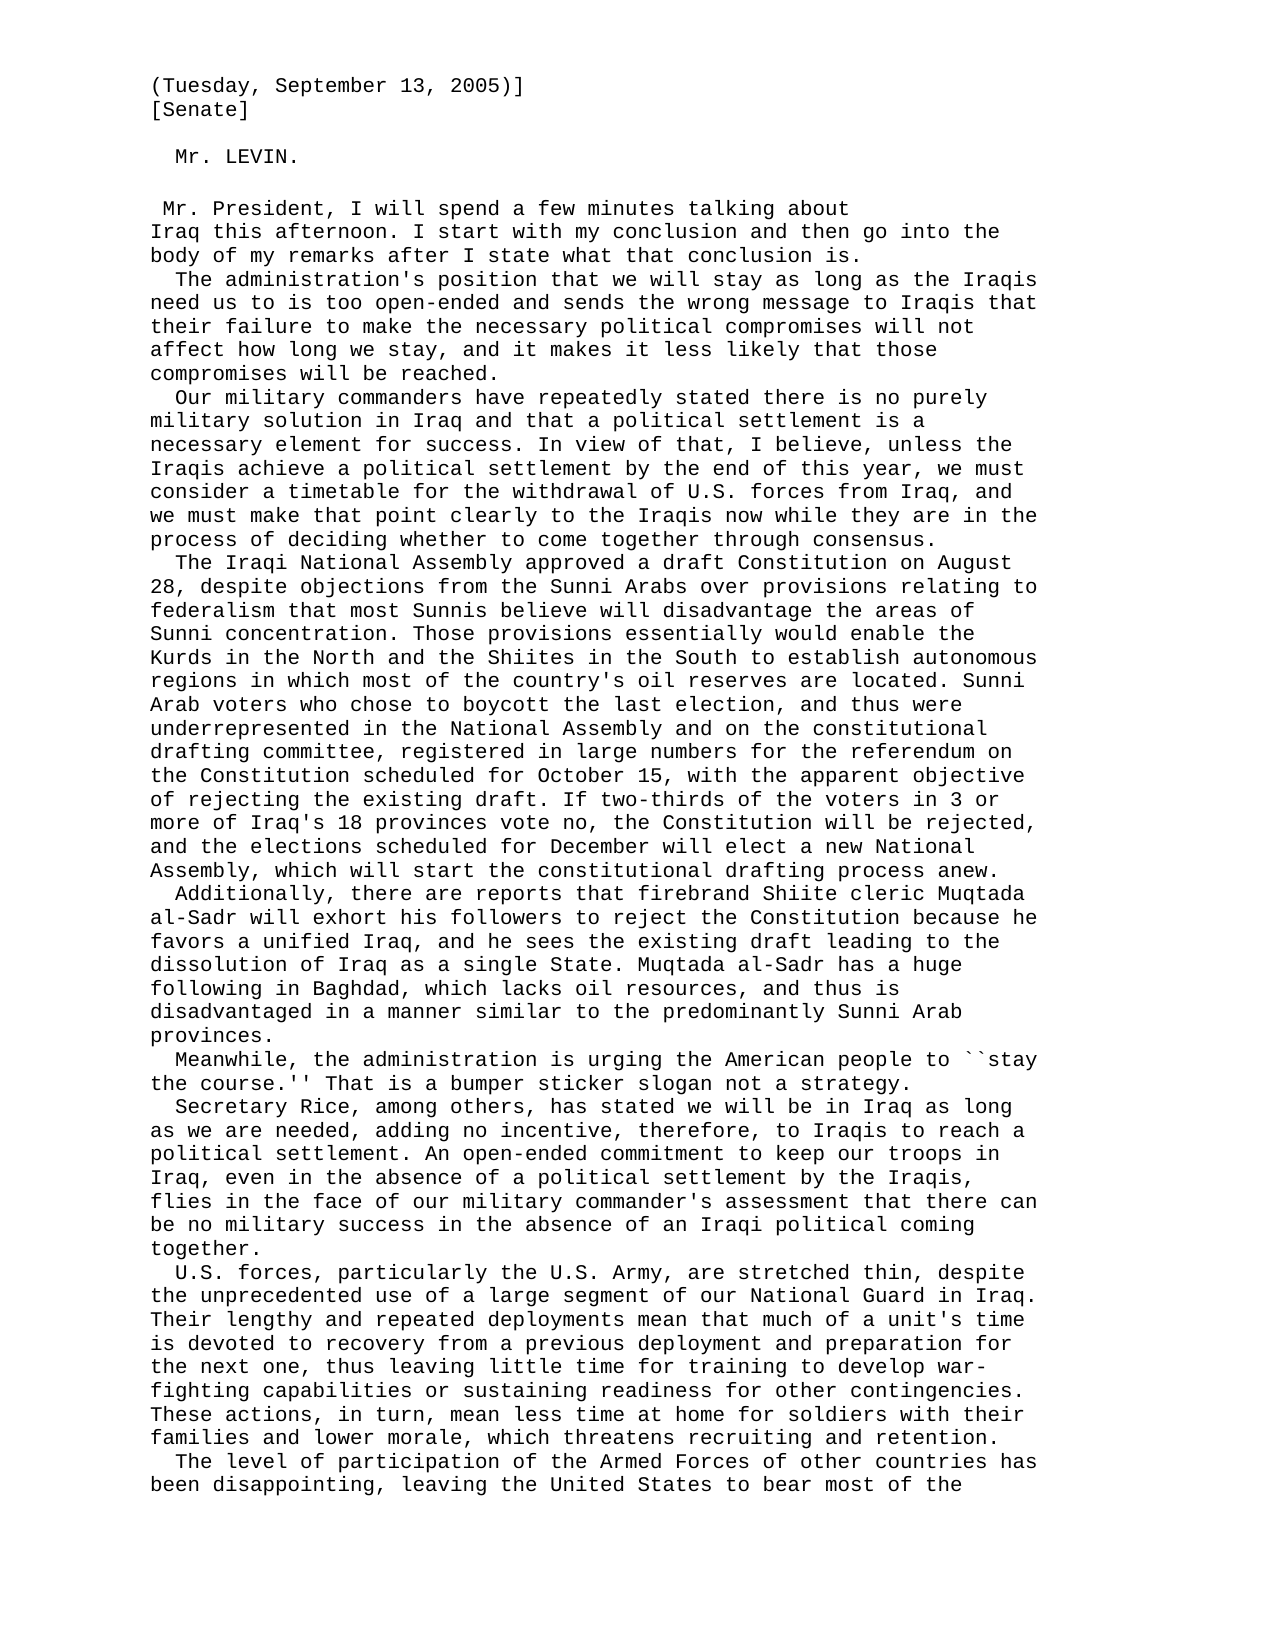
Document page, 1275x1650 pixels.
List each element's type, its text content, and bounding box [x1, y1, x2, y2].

text together. [150, 1238, 1125, 1262]
text U.S. forces, particularly the U.S. Army, are stretched thin, despite [150, 1262, 1125, 1285]
text Sunni concentration. Those provisions essentially would enable the [150, 623, 1125, 647]
text al-Sadr will exhort his followers to reject the Constitution because he [150, 907, 1125, 931]
text Iraqis achieve a political settlement by the end of this year, we must [150, 458, 1125, 481]
text fighting capabilities or sustaining readiness for other contingencies. [150, 1380, 1125, 1403]
text drafting committee, registered in large numbers for the referendum on [150, 741, 1125, 765]
text is devoted to recovery from a previous deployment and preparation for [150, 1333, 1125, 1356]
text as we are needed, adding no incentive, therefore, to Iraqis to reach a [150, 1120, 1125, 1143]
text Assembly, which will start the constitutional drafting process anew. [150, 860, 1125, 883]
text necessary element for success. In view of that, I believe, unless the [150, 434, 1125, 458]
text and the elections scheduled for December will elect a new National [150, 836, 1125, 860]
text Mr. President, I will spend a few minutes talking about [150, 198, 1125, 221]
text disadvantaged in a manner similar to the predominantly Sunni Arab [150, 1002, 1125, 1025]
text provinces. [150, 1025, 1125, 1049]
text Meanwhile, the administration is urging the American people to ``stay [150, 1049, 1125, 1072]
text families and lower morale, which threatens recruiting and retention. [150, 1427, 1125, 1451]
text The administration's position that we will stay as long as the Iraqis [150, 268, 1125, 292]
text These actions, in turn, mean less time at home for soldiers with their [150, 1403, 1125, 1427]
text Kurds in the North and the Shiites in the South to establish autonomous [150, 647, 1125, 671]
text dissolution of Iraq as a single State. Muqtada al-Sadr has a huge [150, 954, 1125, 978]
text The Iraqi National Assembly approved a draft Constitution on August [150, 552, 1125, 576]
text the next one, thus leaving little time for training to develop war- [150, 1356, 1125, 1380]
text favors a unified Iraq, and he sees the existing draft leading to the [150, 931, 1125, 954]
text process of deciding whether to come together through consensus. [150, 529, 1125, 552]
text military solution in Iraq and that a political settlement is a [150, 410, 1125, 434]
text been disappointing, leaving the United States to bear most of the [150, 1474, 1125, 1498]
text more of Iraq's 18 provinces vote no, the Constitution will be rejected, [150, 812, 1125, 836]
text compromises will be reached. [150, 363, 1125, 387]
text following in Baghdad, which lacks oil resources, and thus is [150, 978, 1125, 1002]
text affect how long we stay, and it makes it less likely that those [150, 339, 1125, 363]
text 28, despite objections from the Sunni Arabs over provisions relating to [150, 576, 1125, 599]
text their failure to make the necessary political compromises will not [150, 316, 1125, 339]
text of rejecting the existing draft. If two-thirds of the voters in 3 or [150, 789, 1125, 812]
text Iraq this afternoon. I start with my conclusion and then go into the [150, 221, 1125, 245]
text the course.'' That is a bumper sticker slogan not a strategy. [150, 1072, 1125, 1096]
text Their lengthy and repeated deployments mean that much of a unit's time [150, 1309, 1125, 1333]
text body of my remarks after I state what that conclusion is. [150, 245, 1125, 268]
text flies in the face of our military commander's assessment that there can [150, 1191, 1125, 1214]
text Iraq, even in the absence of a political settlement by the Iraqis, [150, 1167, 1125, 1191]
text consider a timetable for the withdrawal of U.S. forces from Iraq, and [150, 481, 1125, 505]
text Additionally, there are reports that firebrand Shiite cleric Muqtada [150, 883, 1125, 907]
text federalism that most Sunnis believe will disadvantage the areas of [150, 599, 1125, 623]
text the Constitution scheduled for October 15, with the apparent objective [150, 765, 1125, 789]
text be no military success in the absence of an Iraqi political coming [150, 1214, 1125, 1238]
text Our military commanders have repeatedly stated there is no purely [150, 387, 1125, 410]
text the unprecedented use of a large segment of our National Guard in Iraq. [150, 1285, 1125, 1309]
text need us to is too open-ended and sends the wrong message to Iraqis that [150, 292, 1125, 316]
text we must make that point clearly to the Iraqis now while they are in the [150, 505, 1125, 529]
text Secretary Rice, among others, has stated we will be in Iraq as long [150, 1096, 1125, 1120]
text political settlement. An open-ended commitment to keep our troops in [150, 1143, 1125, 1167]
text The level of participation of the Armed Forces of other countries has [150, 1451, 1125, 1474]
text regions in which most of the country's oil reserves are located. Sunni [150, 671, 1125, 694]
text Arab voters who chose to boycott the last election, and thus were [150, 694, 1125, 718]
text underrepresented in the National Assembly and on the constitutional [150, 718, 1125, 741]
